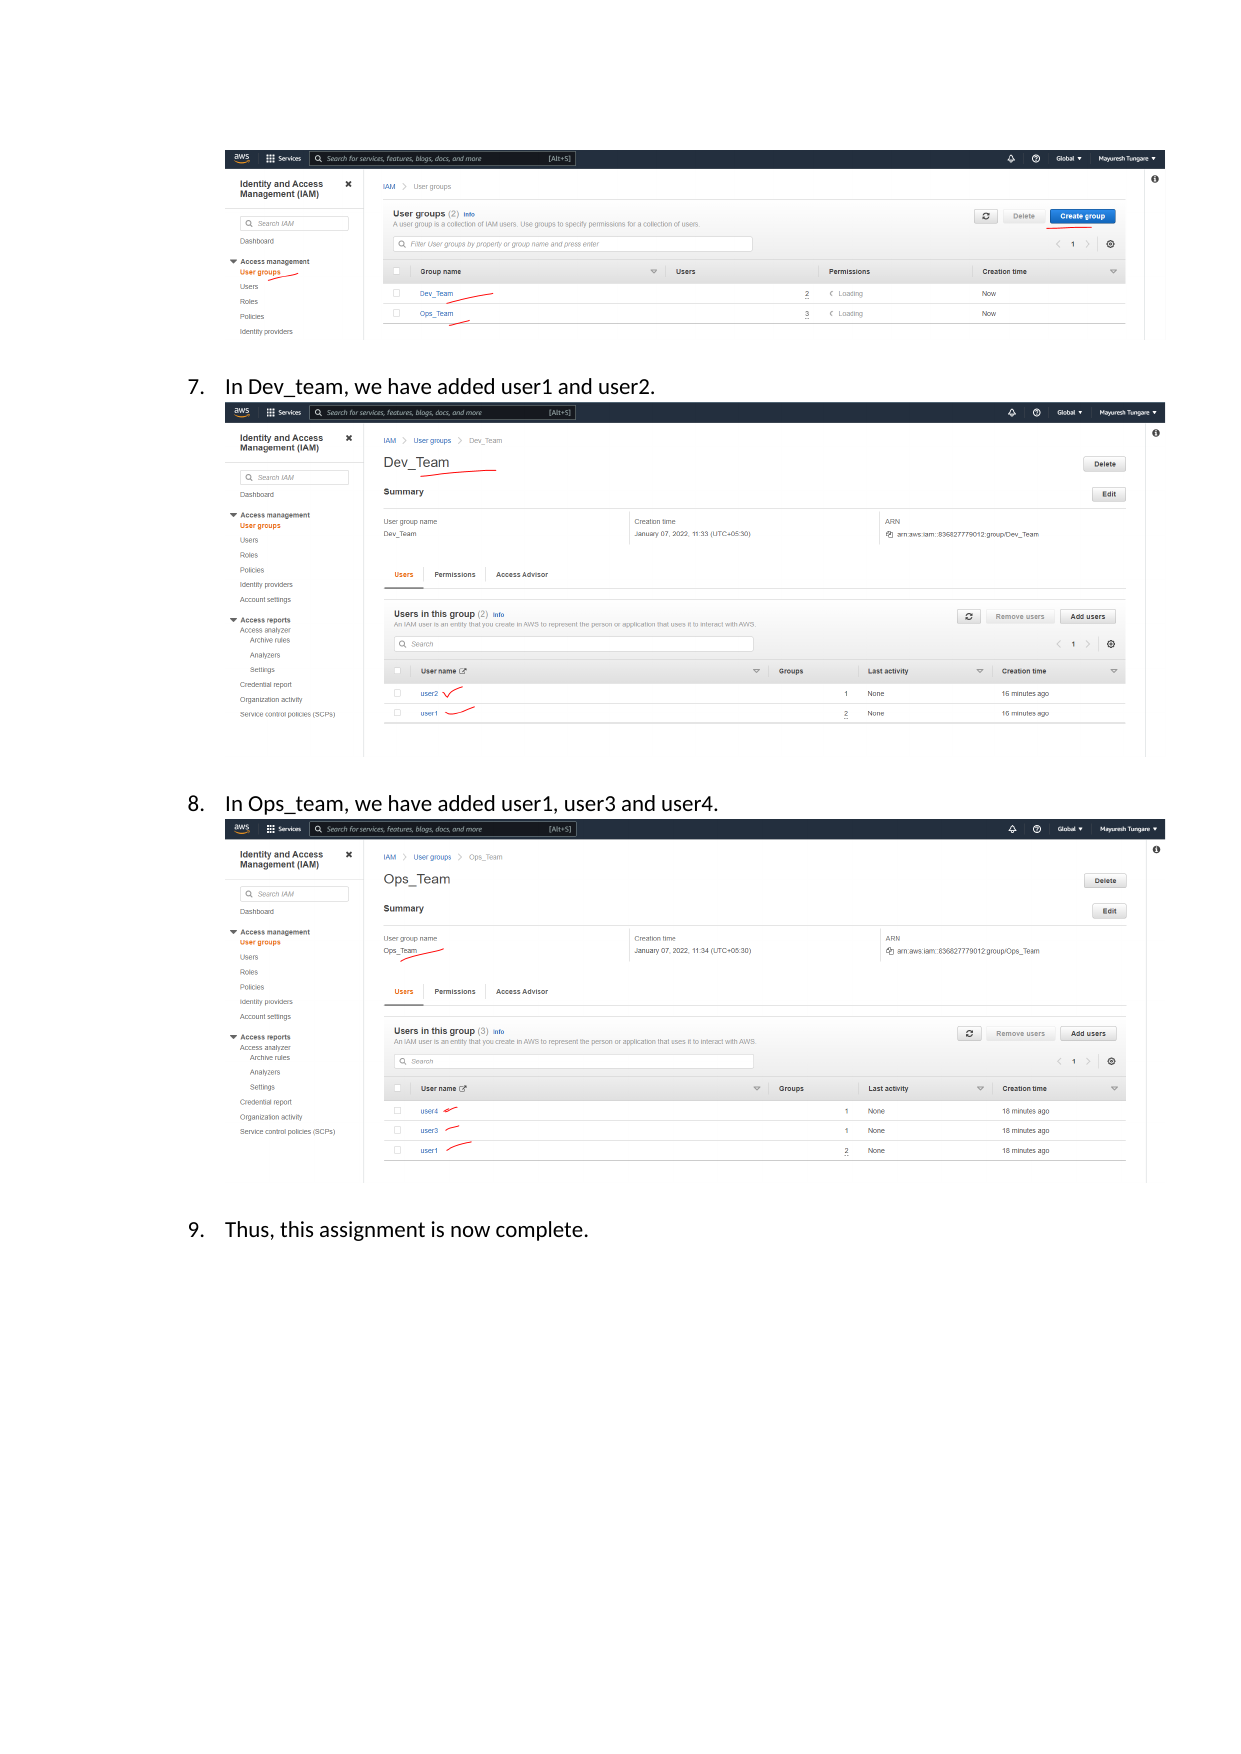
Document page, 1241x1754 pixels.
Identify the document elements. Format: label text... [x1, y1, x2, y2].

picture [225, 819, 1166, 1183]
picture [225, 402, 1166, 757]
picture [225, 150, 1166, 340]
list In Dev_team, we have added user1 and user2. [187, 372, 1090, 400]
list Thus, this assignment is now complete. [187, 1215, 1090, 1243]
list In Ops_team, we have added user1, user3 and user4. [187, 789, 1090, 817]
